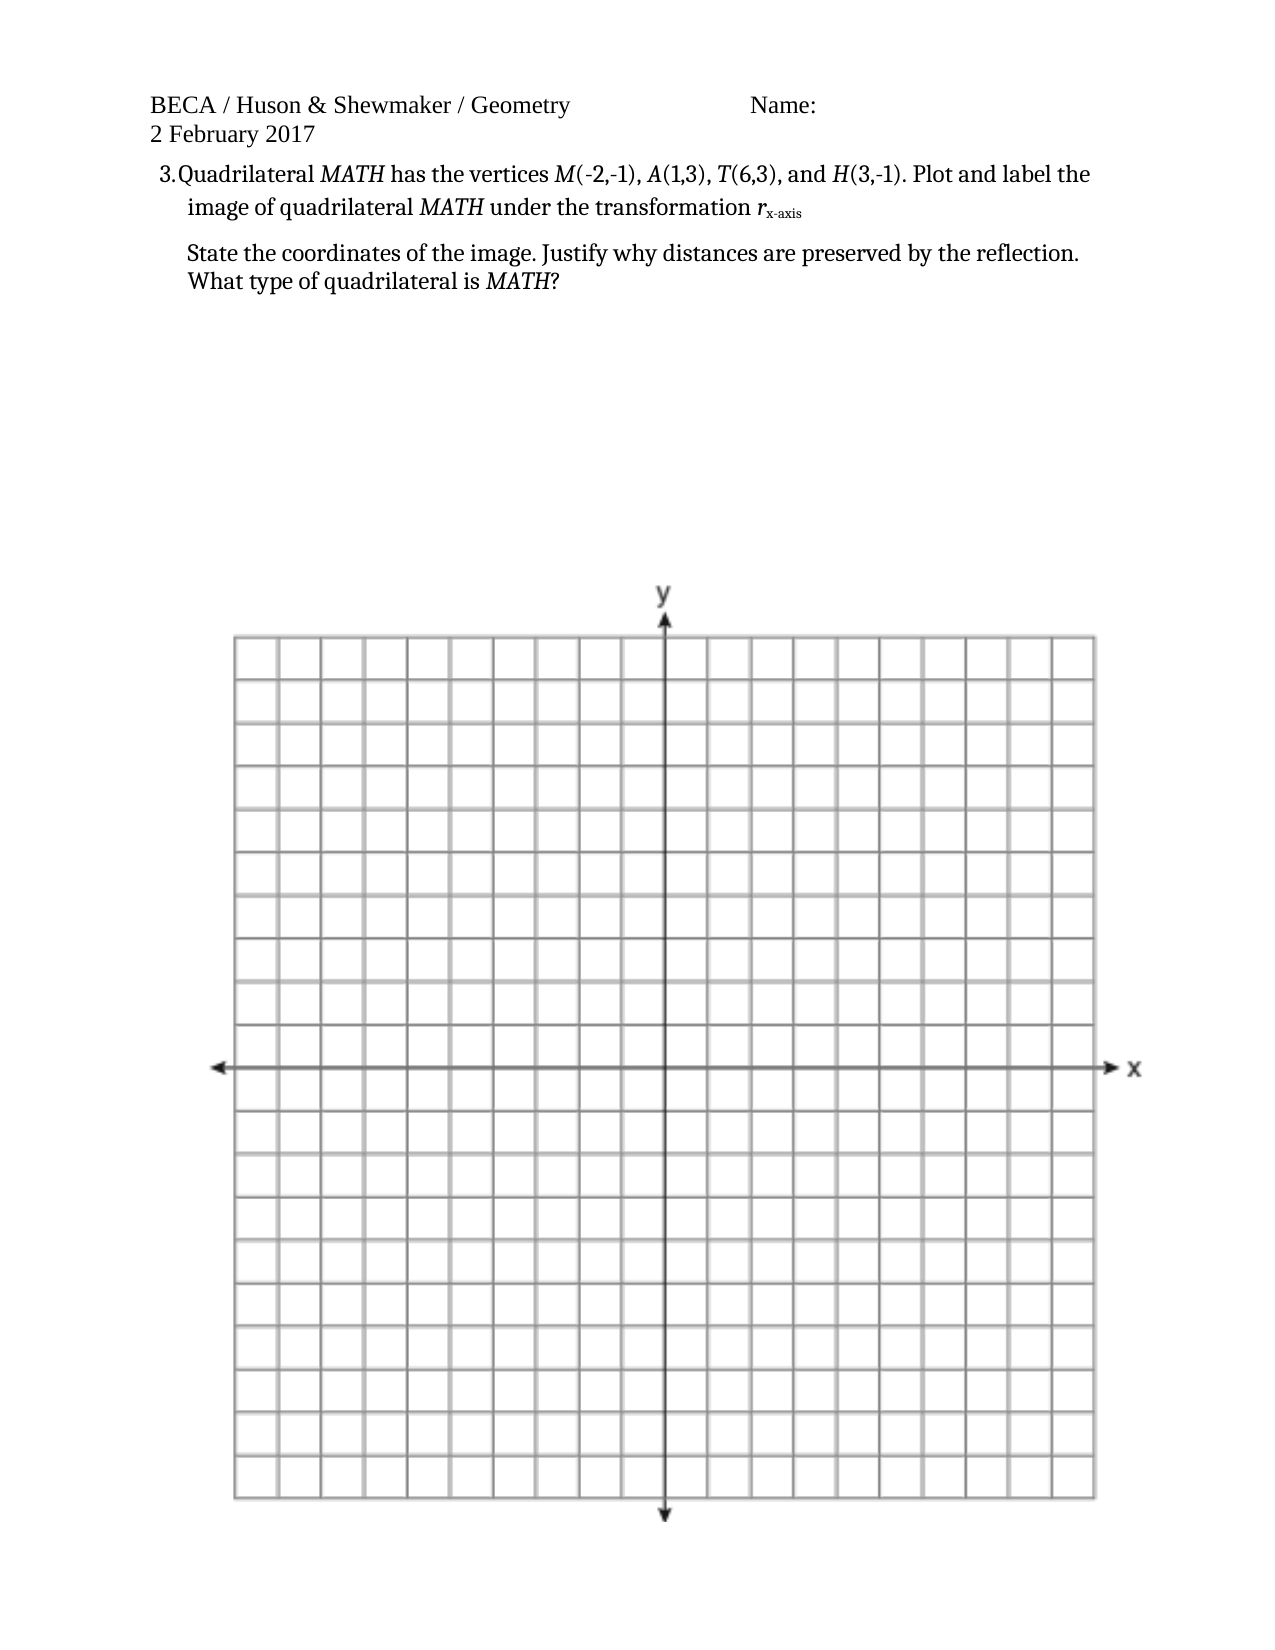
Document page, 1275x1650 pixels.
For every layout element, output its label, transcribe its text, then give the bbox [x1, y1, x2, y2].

text State the coordinates of the image. Justify why distances are preserved by the reflection. What type of quadrilateral is MATH? [187, 238, 1125, 296]
list Quadrilateral MATH has the vertices M(-2,-1), A(1,3), T(6,3), and H(3,-1). Plot and label the image of quadrilateral MATH under the transformation rx-axis [159, 160, 1125, 222]
